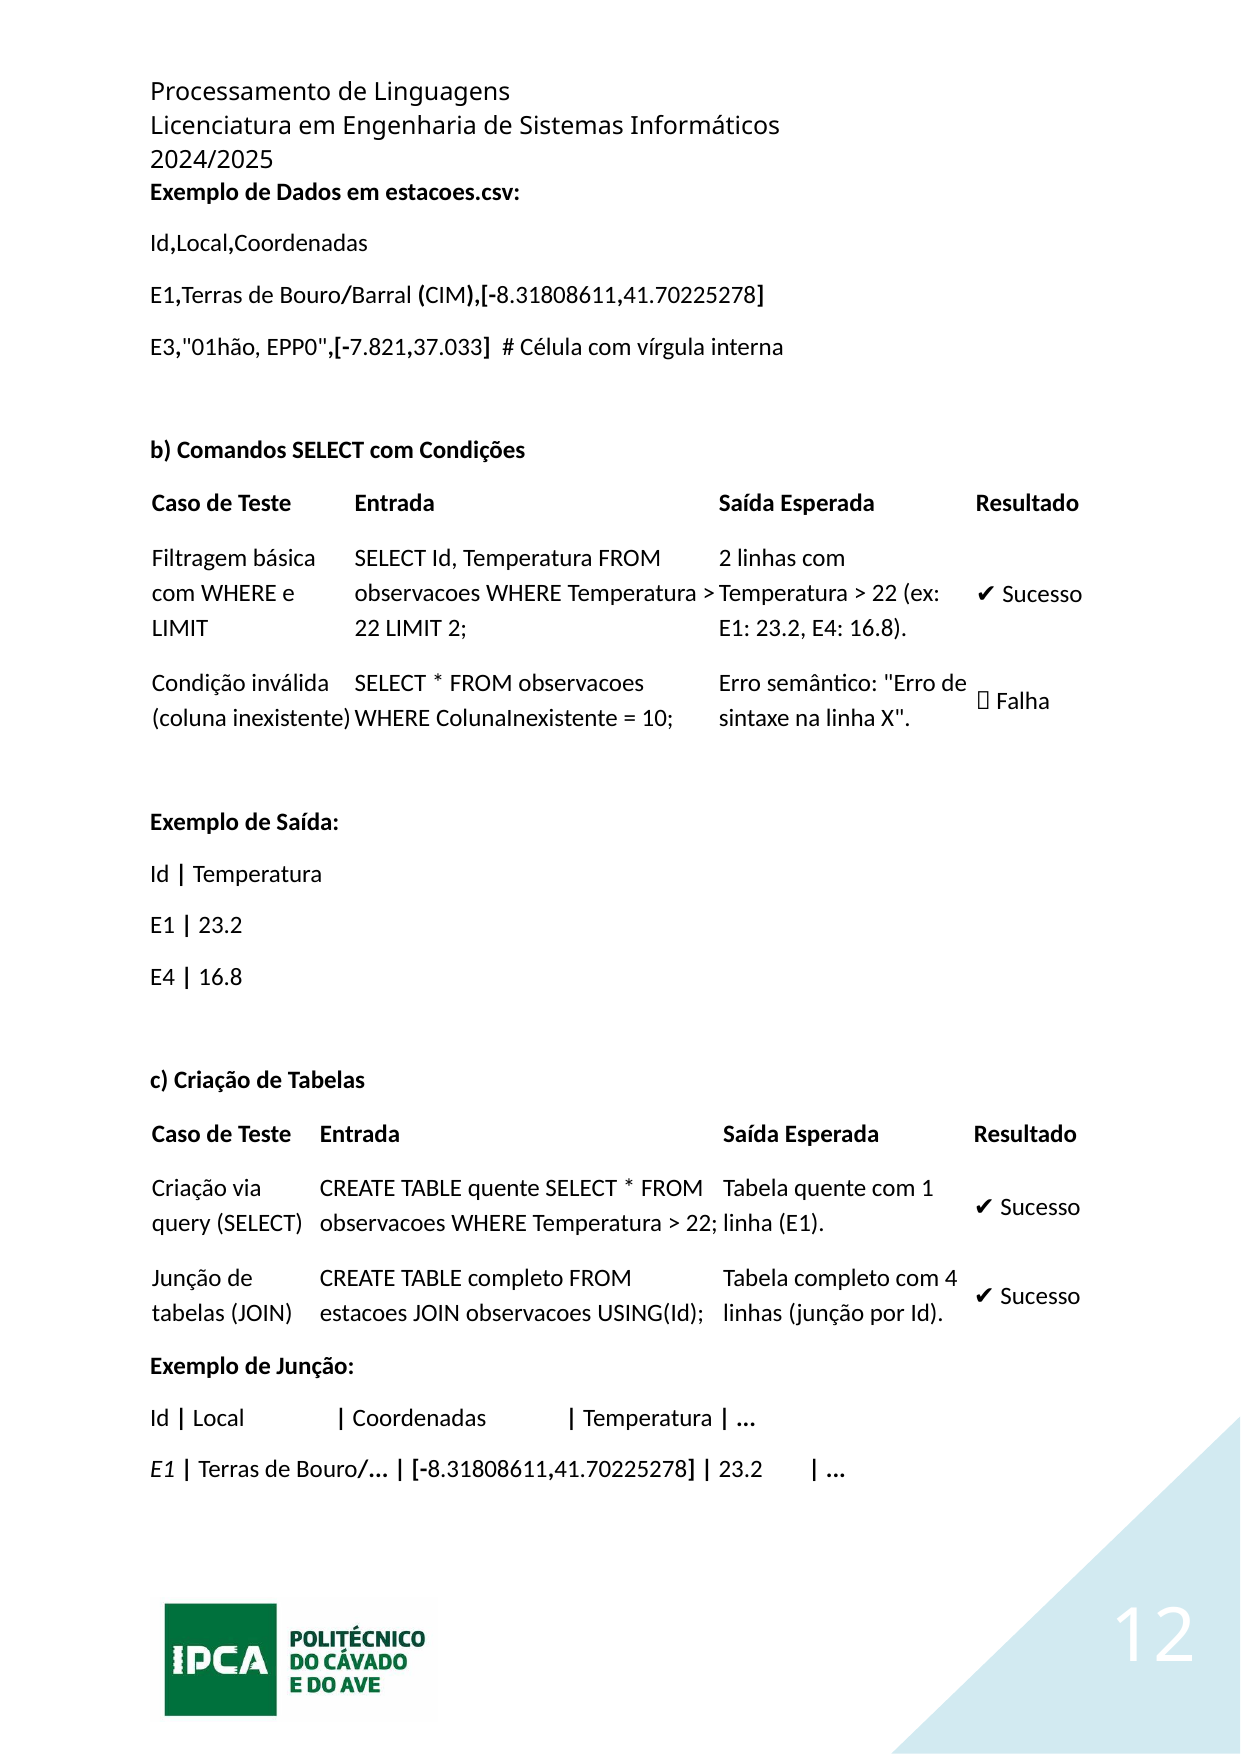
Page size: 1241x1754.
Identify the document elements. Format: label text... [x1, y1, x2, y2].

table_header Entrada [353, 486, 717, 541]
table_cell Erro semântico: "Erro de sintaxe na linha X". [717, 665, 974, 755]
table_cell ✔️ Sucesso [972, 1171, 1090, 1261]
table_cell Tabela quente com 1 linha (E1). [721, 1171, 972, 1261]
table_cell CREATE TABLE completo FROM estacoes JOIN observacoes USING(Id); [318, 1261, 721, 1350]
text Exemplo de Junção: [150, 1350, 1090, 1381]
picture [150, 1597, 439, 1722]
table_cell Tabela completo com 4 linhas (junção por Id). [721, 1261, 972, 1350]
text Exemplo de Saída: [150, 806, 1090, 837]
text E1 | 23.2 [150, 910, 1090, 940]
text Id | Local | Coordenadas | Temperatura | ... [150, 1402, 1090, 1432]
table_cell Condição inválida (coluna inexistente) [150, 665, 353, 755]
table_header Resultado [974, 486, 1090, 541]
text E3,"01hão, EPP0",[-7.821,37.033] # Célula com vírgula interna [150, 331, 1090, 361]
table_cell 2 linhas com Temperatura > 22 (ex: E1: 23.2, E4: 16.8). [717, 541, 974, 665]
text Id | Temperatura [150, 858, 1090, 888]
table_cell Criação via query (SELECT) [150, 1171, 318, 1261]
table_cell SELECT * FROM observacoes WHERE ColunaInexistente = 10; [353, 665, 717, 755]
table_cell ✔️ Sucesso [972, 1261, 1090, 1350]
text c) Criação de Tabelas [150, 1065, 1090, 1095]
text Exemplo de Dados em estacoes.csv: [150, 176, 1090, 206]
table_header Saída Esperada [717, 486, 974, 541]
table_cell CREATE TABLE quente SELECT * FROM observacoes WHERE Temperatura > 22; [318, 1171, 721, 1261]
table_header Saída Esperada [721, 1116, 972, 1171]
text E1,Terras de Bouro/Barral (CIM),[-8.31808611,41.70225278] [150, 279, 1090, 310]
text b) Comandos SELECT com Condições [150, 434, 1090, 465]
table_header Entrada [318, 1116, 721, 1171]
text Id,Local,Coordenadas [150, 228, 1090, 258]
text E4 | 16.8 [150, 961, 1090, 992]
table_cell ✔️ Sucesso [974, 541, 1090, 665]
table_header Resultado [972, 1116, 1090, 1171]
table_cell ❌ Falha [974, 665, 1090, 755]
table_header Caso de Teste [150, 1116, 318, 1171]
table_cell SELECT Id, Temperatura FROM observacoes WHERE Temperatura > 22 LIMIT 2; [353, 541, 717, 665]
table_cell Filtragem básica com WHERE e LIMIT [150, 541, 353, 665]
table_cell Junção de tabelas (JOIN) [150, 1261, 318, 1350]
table_header Caso de Teste [150, 486, 353, 541]
text E1 | Terras de Bouro/... | [-8.31808611,41.70225278] | 23.2 | ... [150, 1453, 1090, 1484]
